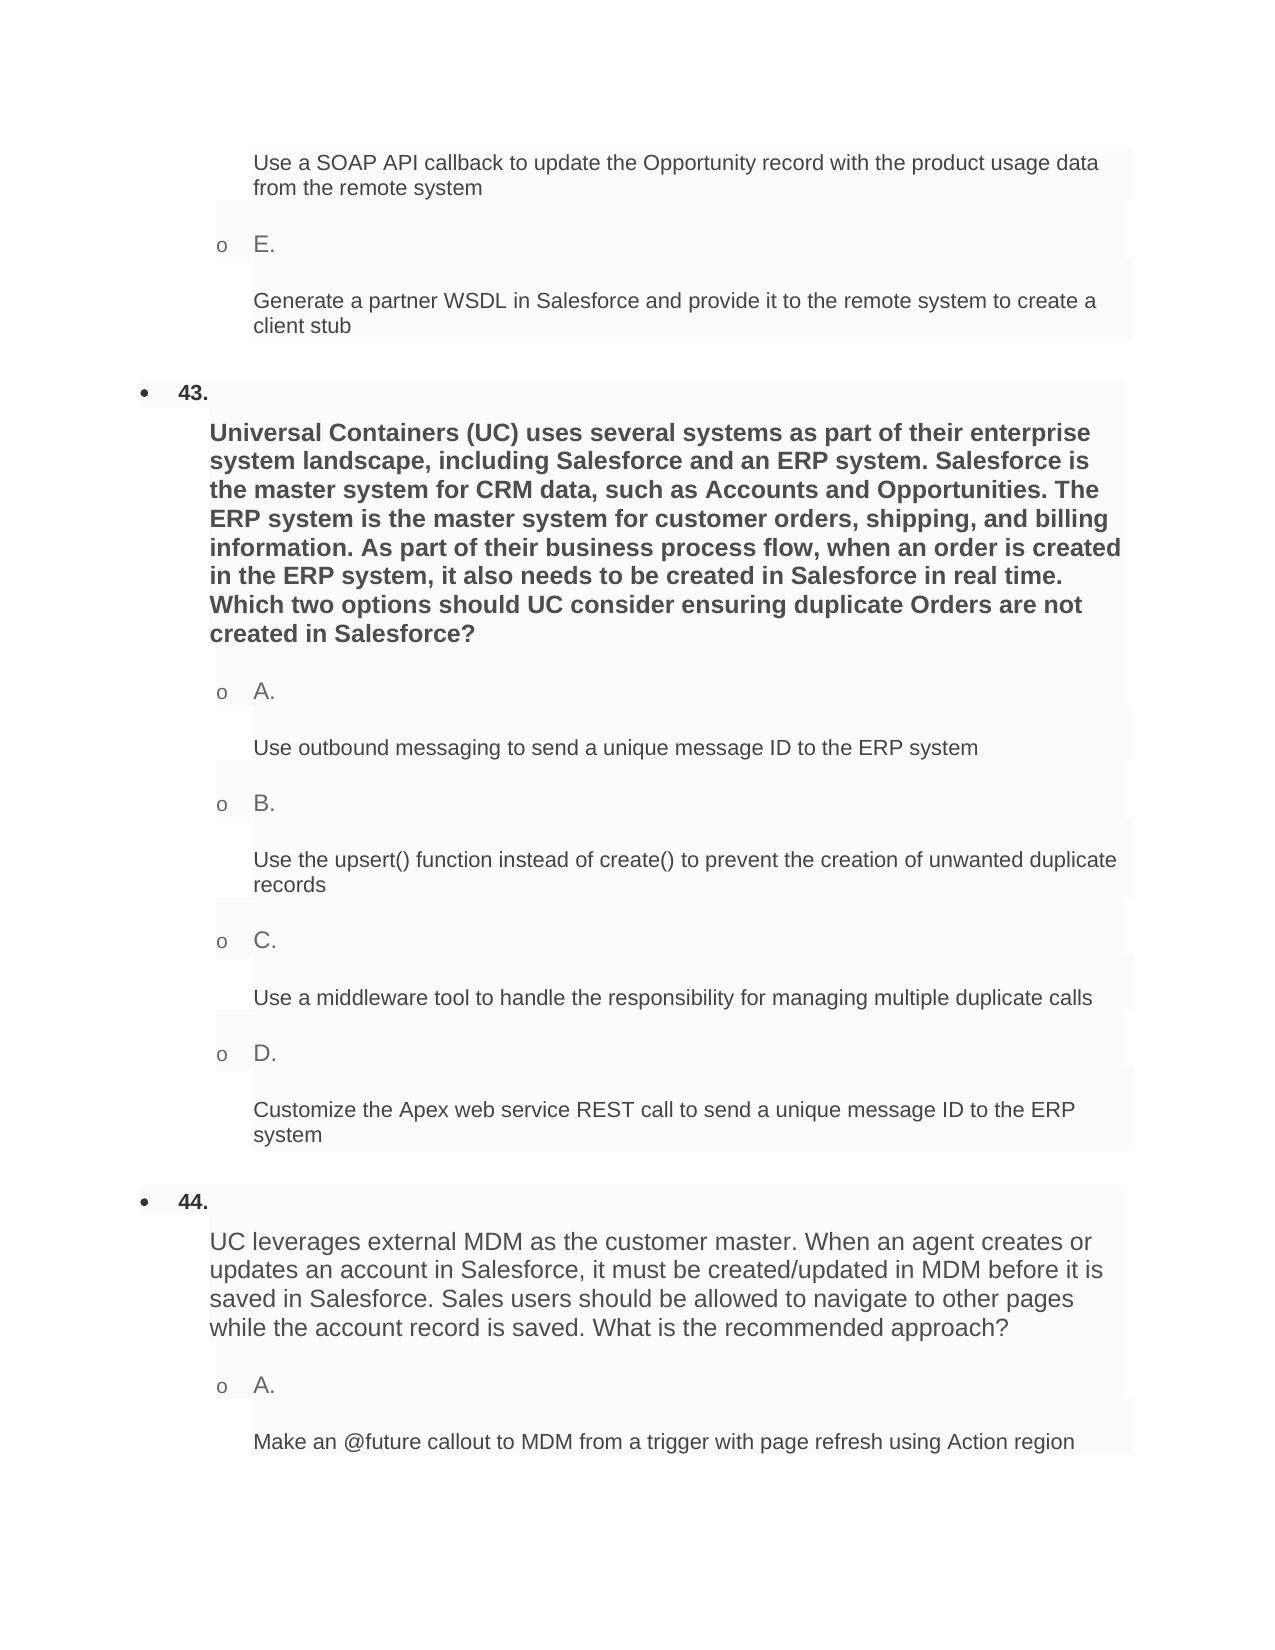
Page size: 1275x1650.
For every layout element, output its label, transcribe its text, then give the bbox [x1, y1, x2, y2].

text Use a middleware tool to handle the responsibility for managing multiple duplicate calls [253, 984, 1133, 1009]
list B. [216, 789, 1125, 818]
text UC leverages external MDM as the customer master. When an agent creates or updates an account in Salesforce, it must be created/updated in MDM before it is saved in Salesforce. Sales users should be allowed to navigate to other pages while the account record is saved. What is the recommended approach? [209, 1227, 1125, 1342]
text Customize the Apex web service REST call to send a unique message ID to the ERP system [253, 1097, 1133, 1147]
text Use a SOAP API callback to update the Opportunity record with the product usage data from the remote system [253, 150, 1133, 200]
text Universal Containers (UC) uses several systems as part of their enterprise system landscape, including Salesforce and an ERP system. Salesforce is the master system for CRM data, such as Accounts and Opportunities. The ERP system is the master system for customer orders, shipping, and billing information. As part of their business process flow, when an order is created in the ERP system, it also needs to be created in Salesforce in real time. Which two options should UC consider ensuring duplicate Orders are not created in Salesforce? [209, 417, 1125, 647]
list A. [216, 1371, 1125, 1399]
text Use the upsert() function instead of create() to prevent the creation of unwanted duplicate records [253, 847, 1133, 897]
list E. [216, 229, 1125, 258]
text Make an @future callout to MDM from a trigger with page refresh using Action region [253, 1429, 1133, 1454]
list 44. [141, 1189, 1125, 1214]
list C. [216, 926, 1125, 955]
list D. [216, 1039, 1125, 1067]
text Use outbound messaging to send a unique message ID to the ERP system [253, 734, 1133, 760]
list 43. [141, 380, 1125, 405]
text Generate a partner WSDL in Salesforce and provide it to the remote system to create a client stub [253, 287, 1133, 338]
list A. [216, 677, 1125, 705]
